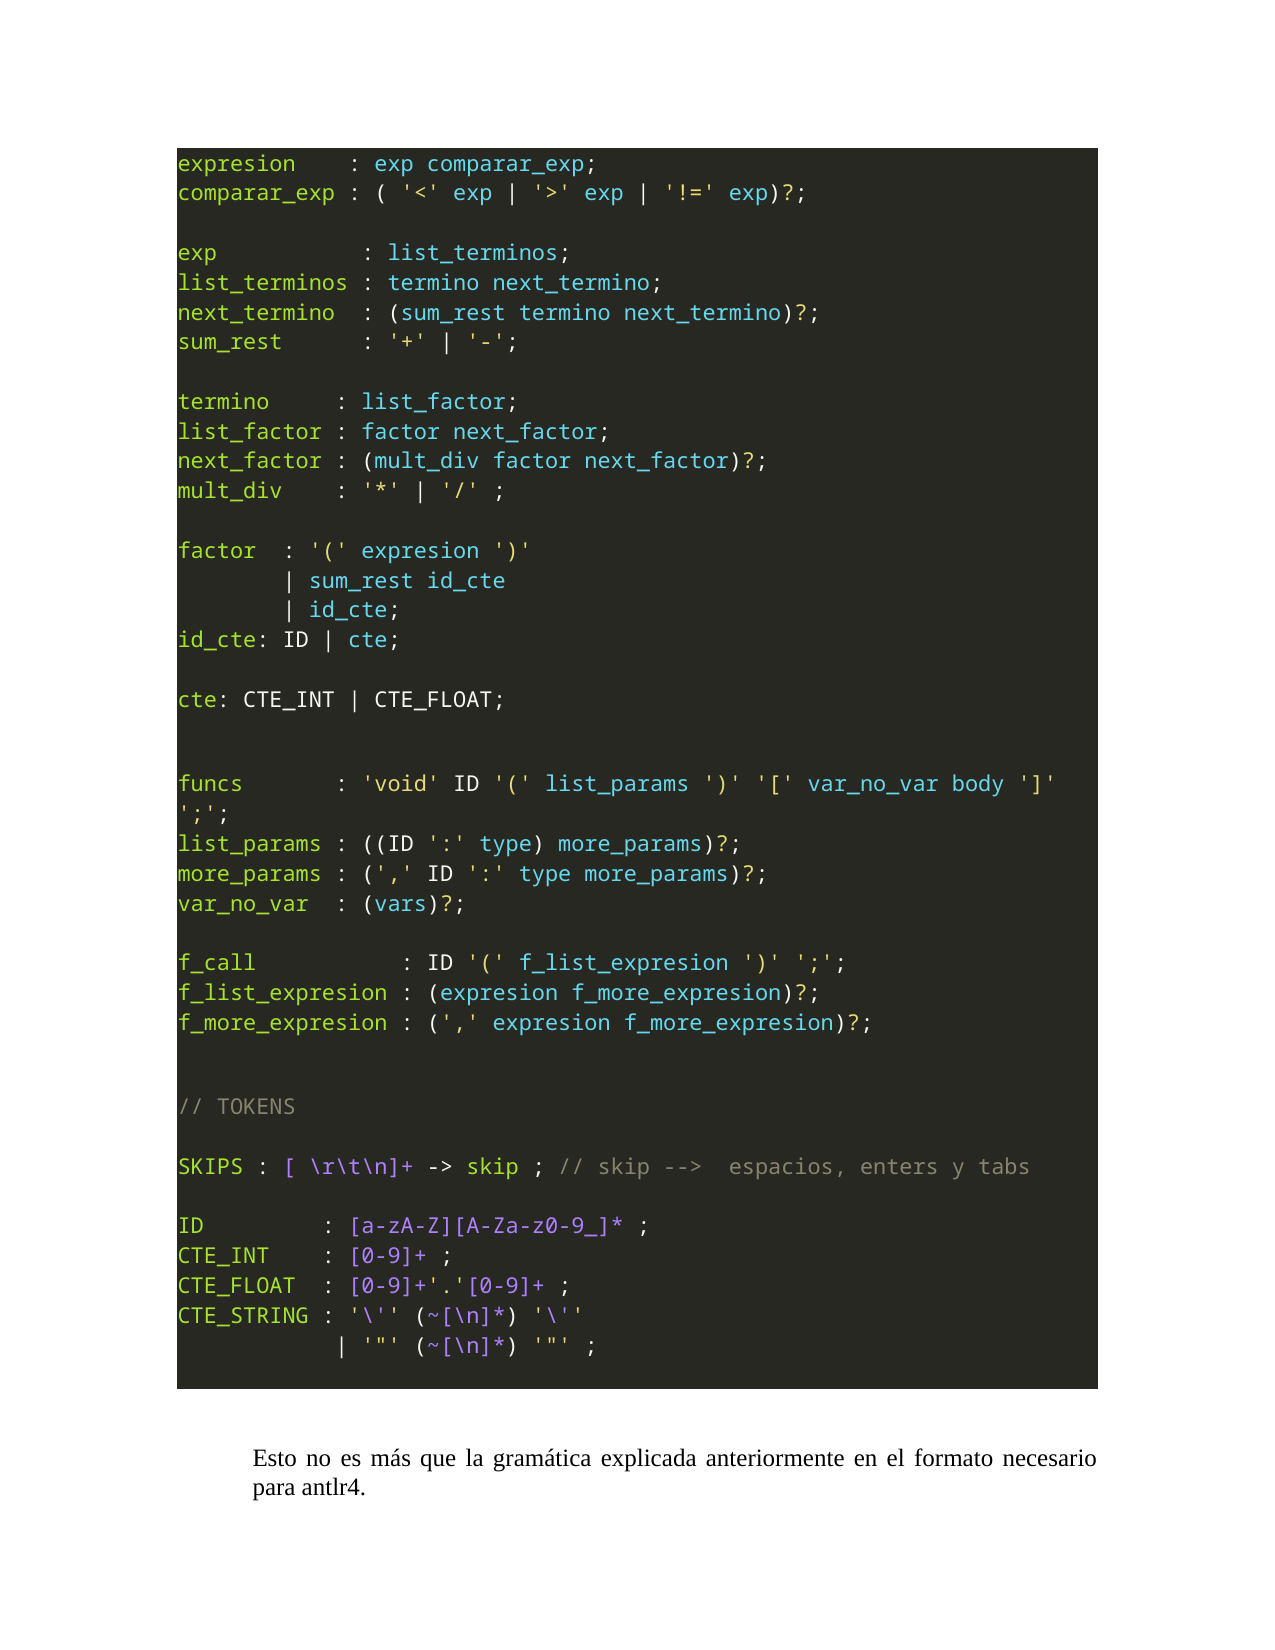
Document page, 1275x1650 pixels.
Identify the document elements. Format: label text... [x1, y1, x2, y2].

text Esto no es más que la gramática explicada anteriormente en el formato necesario para antlr4. [252, 1443, 1098, 1501]
text cte: CTE_INT | CTE_FLOAT; [177, 684, 1098, 714]
text sum_rest : '+' | '-'; [177, 326, 1098, 356]
text list_terminos : termino next_termino; [177, 267, 1098, 297]
text termino : list_factor; [177, 386, 1098, 416]
text | '"' (~[\n]*) '"' ; [177, 1330, 1098, 1359]
text mult_div : '*' | '/' ; [177, 475, 1098, 505]
text CTE_INT : [0-9]+ ; [177, 1240, 1098, 1270]
text // TOKENS [177, 1091, 1098, 1121]
text comparar_exp : ( '<' exp | '>' exp | '!=' exp)?; [177, 177, 1098, 207]
text CTE_STRING : '\'' (~[\n]*) '\'' [177, 1300, 1098, 1330]
text CTE_FLOAT : [0-9]+'.'[0-9]+ ; [177, 1270, 1098, 1300]
text next_termino : (sum_rest termino next_termino)?; [177, 297, 1098, 326]
text | id_cte; [177, 594, 1098, 624]
text next_factor : (mult_div factor next_factor)?; [177, 446, 1098, 475]
text f_list_expresion : (expresion f_more_expresion)?; [177, 977, 1098, 1007]
text funcs : 'void' ID '(' list_params ')' '[' var_no_var body ']' ';'; [177, 768, 1098, 828]
text | sum_rest id_cte [177, 565, 1098, 594]
text more_params : (',' ID ':' type more_params)?; [177, 858, 1098, 888]
text f_call : ID '(' f_list_expresion ')' ';'; [177, 947, 1098, 977]
text ID : [a-zA-Z][A-Za-z0-9_]* ; [177, 1211, 1098, 1240]
text var_no_var : (vars)?; [177, 888, 1098, 917]
text list_factor : factor next_factor; [177, 416, 1098, 446]
text f_more_expresion : (',' expresion f_more_expresion)?; [177, 1007, 1098, 1037]
text expresion : exp comparar_exp; [177, 148, 1098, 177]
text exp : list_terminos; [177, 237, 1098, 267]
text SKIPS : [ \r\t\n]+ -> skip ; // skip --> espacios, enters y tabs [177, 1151, 1098, 1181]
text id_cte: ID | cte; [177, 624, 1098, 654]
text list_params : ((ID ':' type) more_params)?; [177, 828, 1098, 858]
text factor : '(' expresion ')' [177, 535, 1098, 565]
